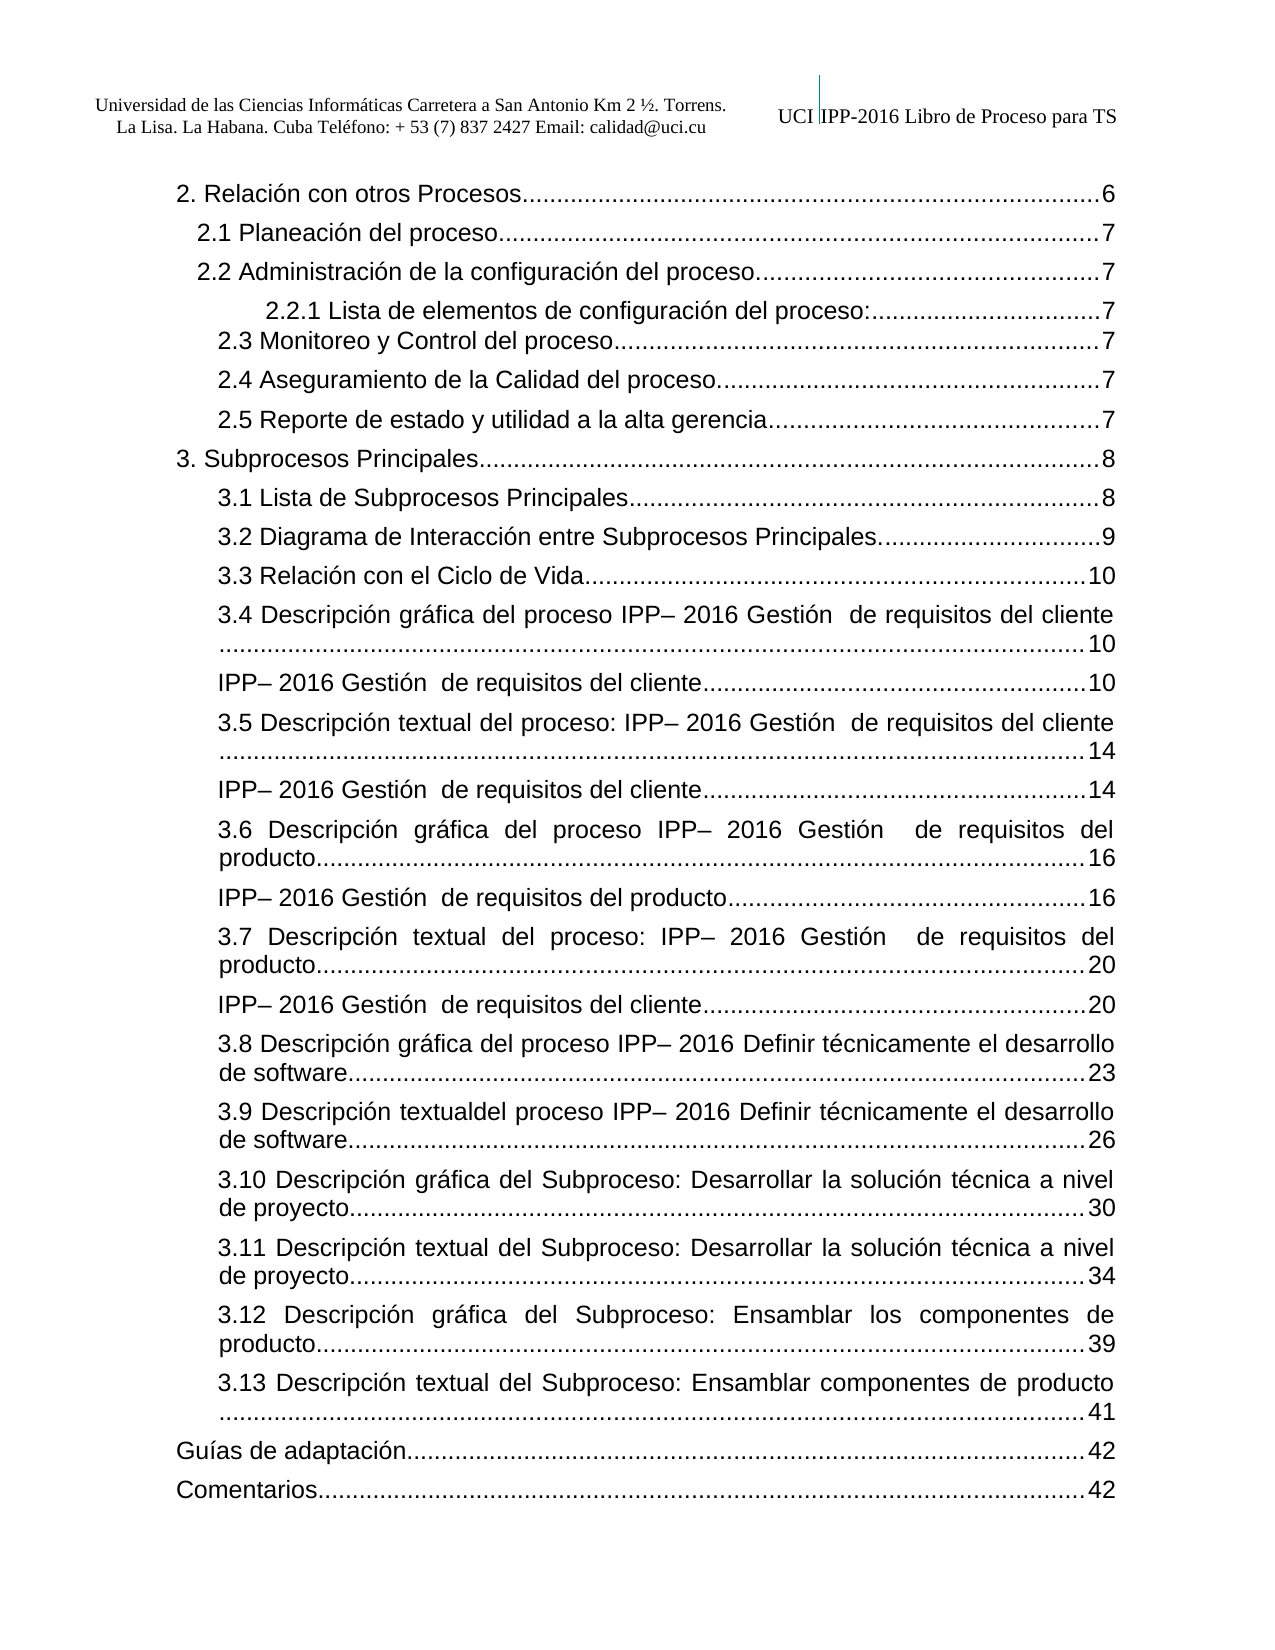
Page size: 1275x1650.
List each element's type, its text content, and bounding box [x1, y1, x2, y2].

text Guías de adaptación 42 [176, 1436, 1116, 1465]
text 2.5 Reporte de estado y utilidad a la alta gerencia 7 [217, 405, 1116, 433]
text 2.3 Monitoreo y Control del proceso 7 [217, 326, 1116, 355]
text IPP– 2016 Gestión de requisitos del cliente 20 [217, 990, 1116, 1018]
text 2.2 Administración de la configuración del proceso. 7 [197, 257, 1116, 286]
text 3.11 Descripción textual del Subproceso: Desarrollar la solución técnica a nivel de proyecto. 34 [217, 1233, 1116, 1290]
text 3.6 Descripción gráfica del proceso IPP– 2016 Gestión de requisitos del producto 16 [217, 815, 1116, 872]
text 2. Relación con otros Procesos 6 [176, 179, 1116, 208]
text 3.1 Lista de Subprocesos Principales 8 [217, 483, 1116, 512]
text 2.1 Planeación del proceso 7 [197, 218, 1116, 247]
text 3.13 Descripción textual del Subproceso: Ensamblar componentes de producto 41 [217, 1368, 1116, 1426]
text 3.4 Descripción gráfica del proceso IPP– 2016 Gestión de requisitos del cliente 10 [217, 601, 1116, 658]
text 3.10 Descripción gráfica del Subproceso: Desarrollar la solución técnica a nivel de proyecto. 30 [217, 1165, 1116, 1222]
text 3.2 Diagrama de Interacción entre Subprocesos Principales. 9 [217, 522, 1116, 551]
text 3.12 Descripción gráfica del Subproceso: Ensamblar los componentes de producto 39 [217, 1301, 1116, 1358]
text 3.5 Descripción textual del proceso: IPP– 2016 Gestión de requisitos del cliente 14 [217, 708, 1116, 765]
text IPP– 2016 Gestión de requisitos del cliente 10 [217, 668, 1116, 697]
text IPP– 2016 Gestión de requisitos del cliente 14 [217, 776, 1116, 804]
text 2.2.1 Lista de elementos de configuración del proceso: 7 [265, 296, 1116, 325]
text 3. Subprocesos Principales 8 [176, 444, 1116, 473]
text 3.9 Descripción textualdel proceso IPP– 2016 Definir técnicamente el desarrollo de software 26 [217, 1097, 1116, 1154]
text Comentarios 42 [176, 1476, 1116, 1504]
text 3.8 Descripción gráfica del proceso IPP– 2016 Definir técnicamente el desarrollo de software 23 [217, 1029, 1116, 1086]
text 3.3 Relación con el Ciclo de Vida 10 [217, 561, 1116, 590]
text 3.7 Descripción textual del proceso: IPP– 2016 Gestión de requisitos del producto 20 [217, 922, 1116, 979]
text IPP– 2016 Gestión de requisitos del producto 16 [217, 883, 1116, 911]
text 2.4 Aseguramiento de la Calidad del proceso. 7 [217, 366, 1116, 394]
